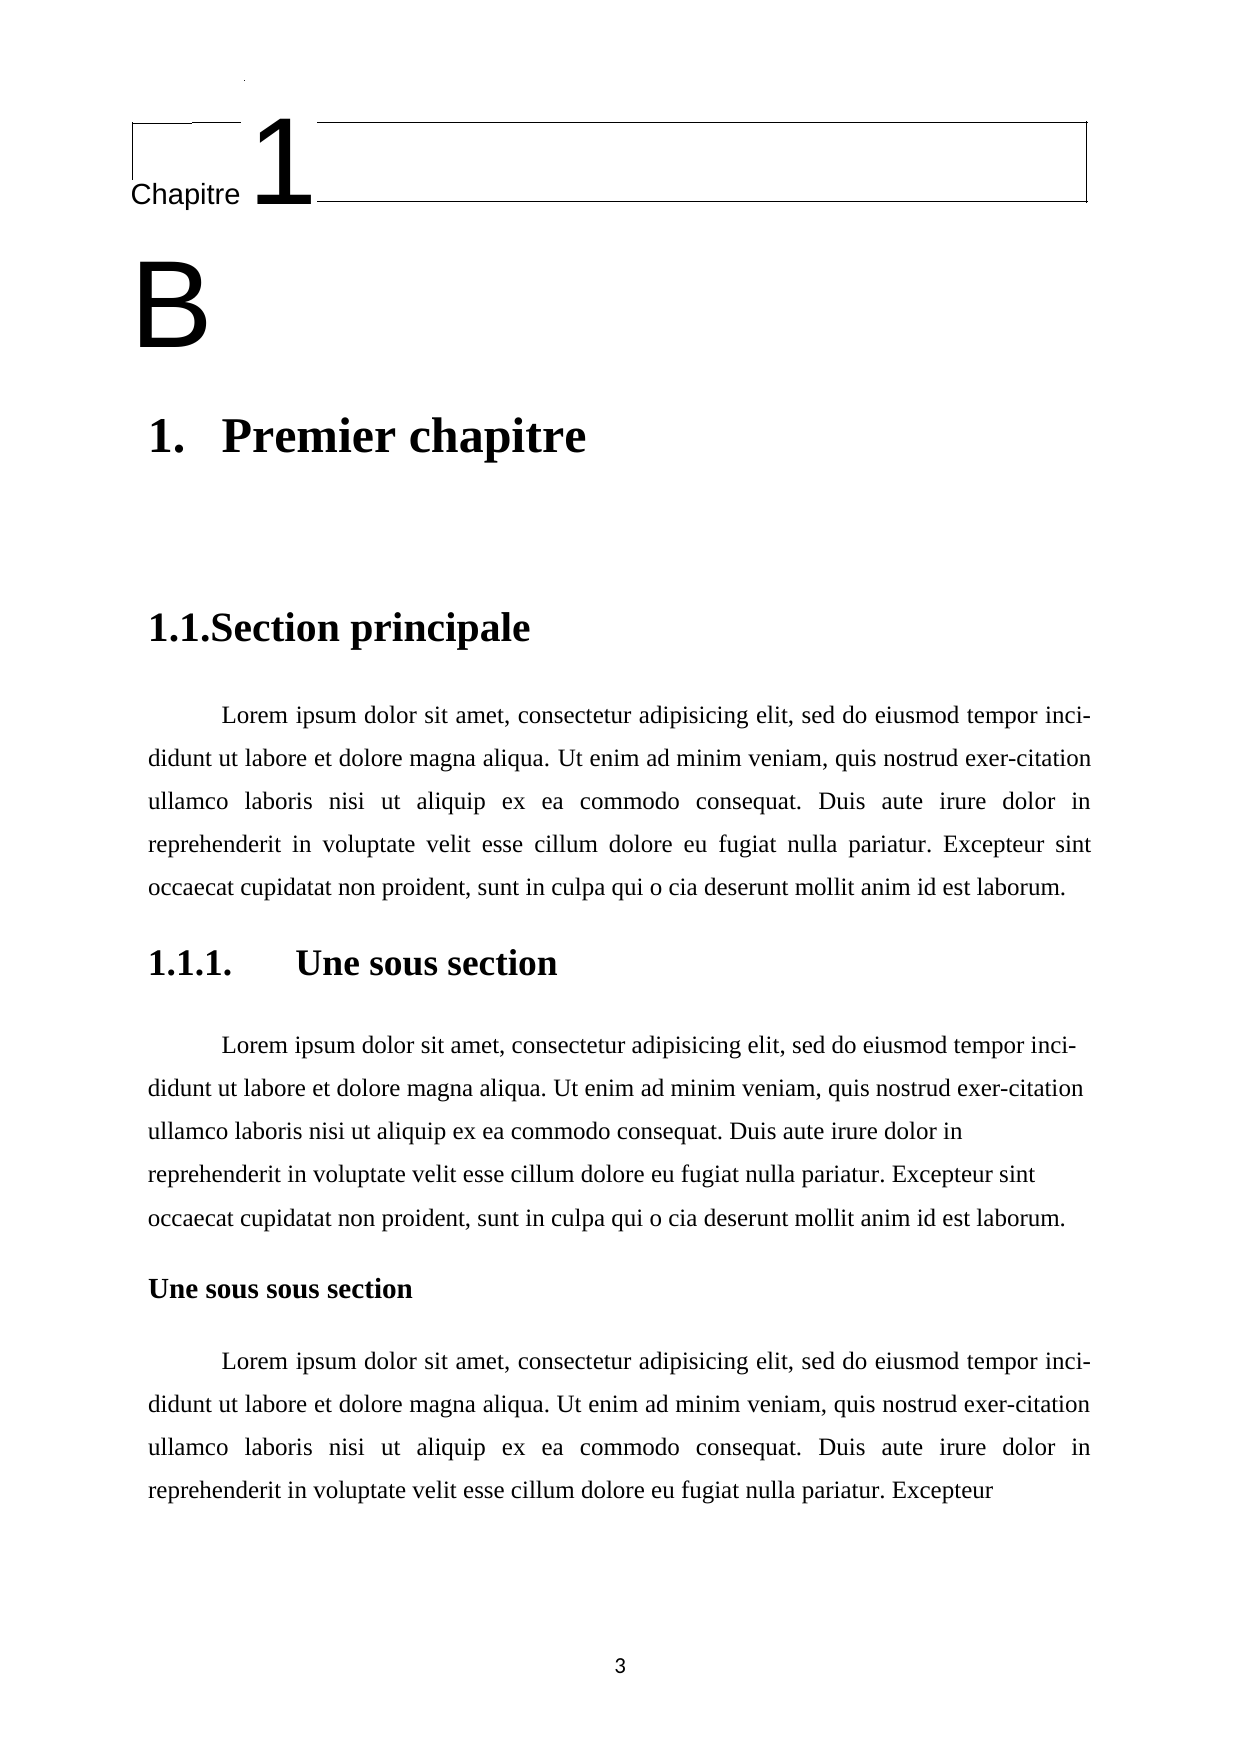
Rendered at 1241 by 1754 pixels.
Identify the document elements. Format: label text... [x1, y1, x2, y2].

text Une sous sous section [148, 1271, 1092, 1304]
subtitle Section principale [148, 603, 1092, 651]
subtitle Une sous section [148, 940, 1092, 983]
text Lorem ipsum dolor sit amet, consectetur adipisicing elit, sed do eiusmod tempor inci-didunt ut labore et dolore magna aliqua. Ut enim ad minim veniam, quis nostrud exer-citation ullamco laboris nisi ut aliquip ex ea commodo consequat. Duis aute irure dolor in reprehenderit in voluptate velit esse cillum dolore eu fugiat nulla pariatur. Excepteur sint occaecat cupidatat non proident, sunt in culpa qui o cia deserunt mollit anim id est laborum. [148, 700, 1092, 901]
subtitle Premier chapitre [148, 405, 1092, 463]
text Lorem ipsum dolor sit amet, consectetur adipisicing elit, sed do eiusmod tempor inci-didunt ut labore et dolore magna aliqua. Ut enim ad minim veniam, quis nostrud exer-citation ullamco laboris nisi ut aliquip ex ea commodo consequat. Duis aute irure dolor in reprehenderit in voluptate velit esse cillum dolore eu fugiat nulla pariatur. Excepteur [148, 1346, 1092, 1504]
text Lorem ipsum dolor sit amet, consectetur adipisicing elit, sed do eiusmod tempor inci-didunt ut labore et dolore magna aliqua. Ut enim ad minim veniam, quis nostrud exer-citation ullamco laboris nisi ut aliquip ex ea commodo consequat. Duis aute irure dolor in reprehenderit in voluptate velit esse cillum dolore eu fugiat nulla pariatur. Excepteur sint occaecat cupidatat non proident, sunt in culpa qui o cia deserunt mollit anim id est laborum. [148, 1030, 1092, 1231]
